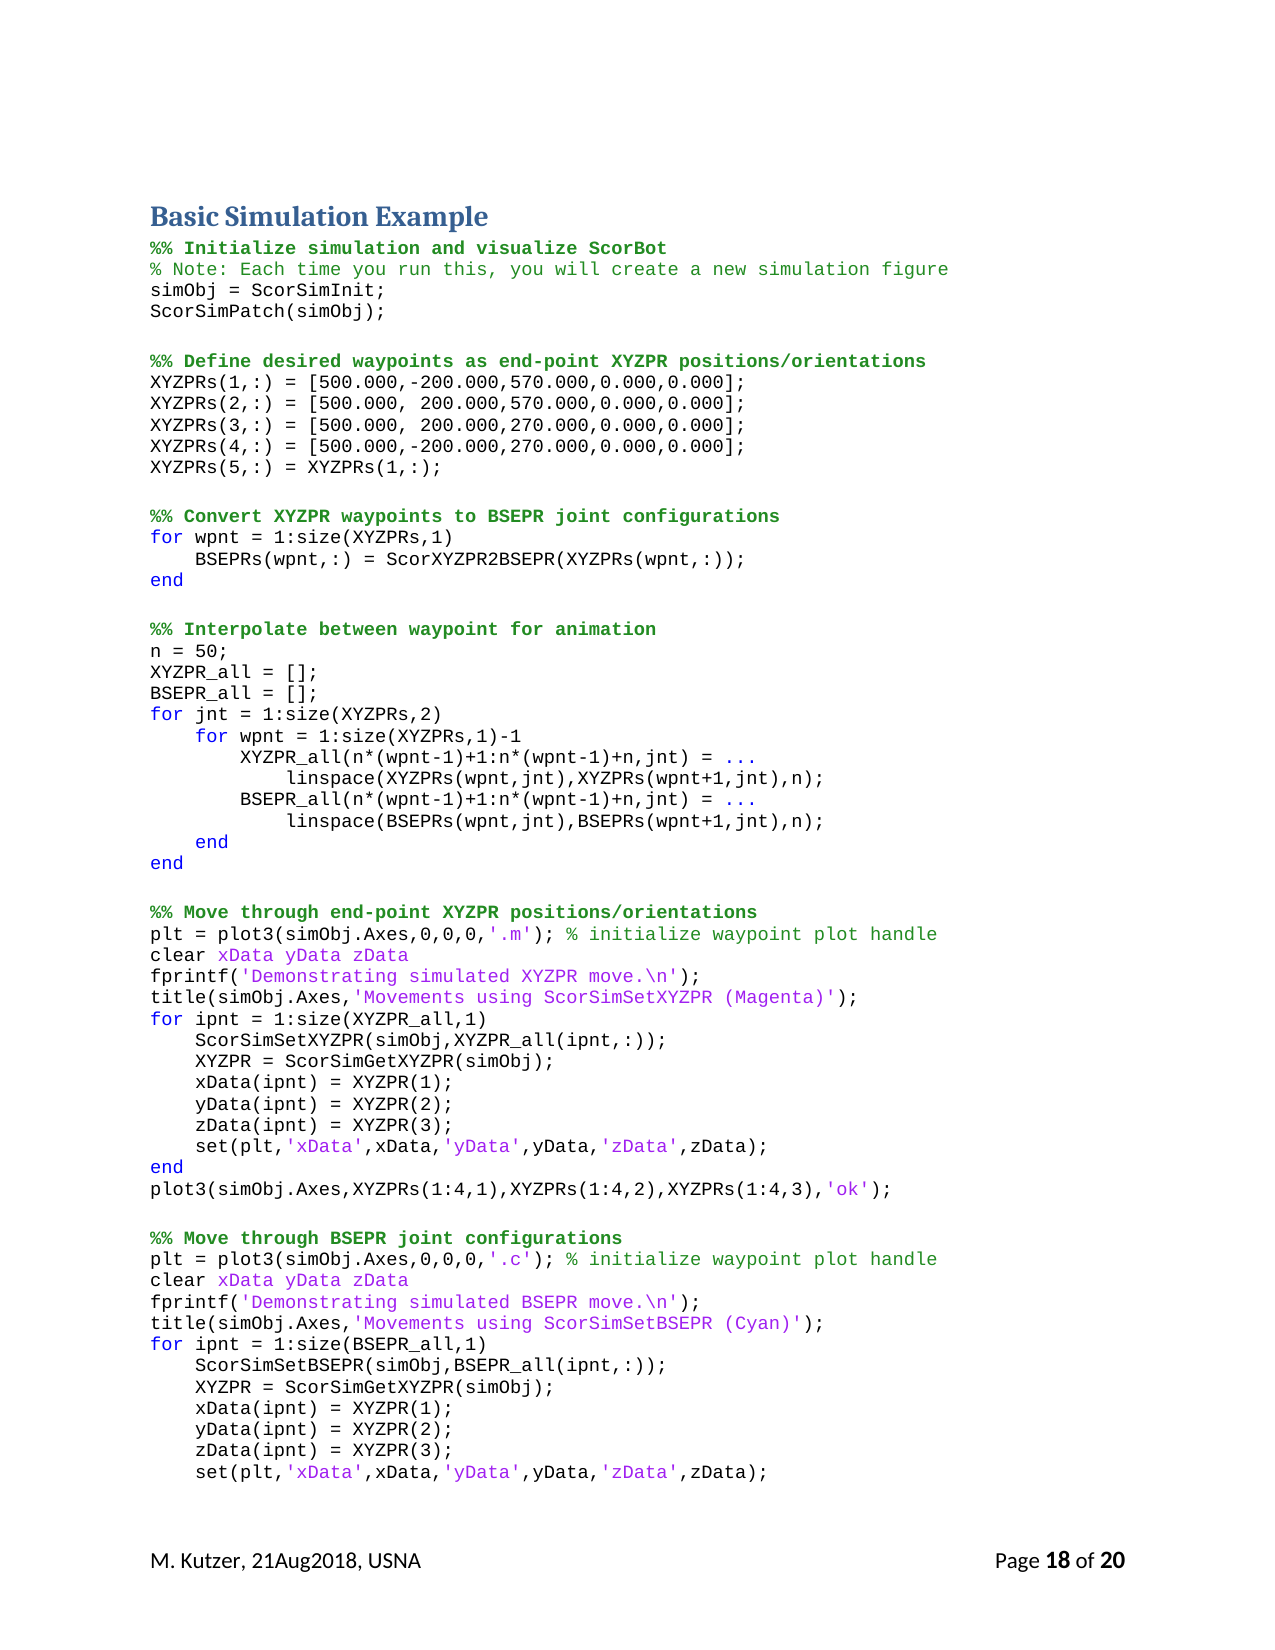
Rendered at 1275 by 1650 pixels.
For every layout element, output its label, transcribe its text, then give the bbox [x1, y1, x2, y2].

text for wpnt = 1:size(XYZPRs,1) [150, 528, 1125, 549]
text XYZPRs(1,:) = [500.000,-200.000,570.000,0.000,0.000]; [150, 373, 1125, 394]
text title(simObj.Axes,'Movements using ScorSimSetXYZPR (Magenta)'); [150, 988, 1125, 1009]
text XYZPRs(4,:) = [500.000,-200.000,270.000,0.000,0.000]; [150, 437, 1125, 458]
text for ipnt = 1:size(BSEPR_all,1) [150, 1335, 1125, 1356]
text linspace(XYZPRs(wpnt,jnt),XYZPRs(wpnt+1,jnt),n); [150, 769, 1125, 790]
text yData(ipnt) = XYZPR(2); [150, 1094, 1125, 1116]
text ScorSimSetBSEPR(simObj,BSEPR_all(ipnt,:)); [150, 1356, 1125, 1377]
text XYZPRs(5,:) = XYZPRs(1,:); [150, 458, 1125, 479]
text BSEPRs(wpnt,:) = ScorXYZPR2BSEPR(XYZPRs(wpnt,:)); [150, 549, 1125, 571]
text for ipnt = 1:size(XYZPR_all,1) [150, 1009, 1125, 1031]
text xData(ipnt) = XYZPR(1); [150, 1399, 1125, 1420]
text end [150, 833, 1125, 854]
subtitle Basic Simulation Example [150, 200, 1125, 233]
text zData(ipnt) = XYZPR(3); [150, 1441, 1125, 1462]
text XYZPR_all = []; [150, 663, 1125, 684]
text plt = plot3(simObj.Axes,0,0,0,'.m'); % initialize waypoint plot handle [150, 924, 1125, 946]
text simObj = ScorSimInit; [150, 281, 1125, 302]
text ScorSimPatch(simObj); [150, 302, 1125, 323]
text fprintf('Demonstrating simulated XYZPR move.\n'); [150, 967, 1125, 988]
text plt = plot3(simObj.Axes,0,0,0,'.c'); % initialize waypoint plot handle [150, 1250, 1125, 1271]
text zData(ipnt) = XYZPR(3); [150, 1116, 1125, 1137]
text linspace(BSEPRs(wpnt,jnt),BSEPRs(wpnt+1,jnt),n); [150, 811, 1125, 833]
text set(plt,'xData',xData,'yData',yData,'zData',zData); [150, 1137, 1125, 1158]
text BSEPR_all = []; [150, 684, 1125, 705]
text set(plt,'xData',xData,'yData',yData,'zData',zData); [150, 1462, 1125, 1484]
text clear xData yData zData [150, 1271, 1125, 1292]
text fprintf('Demonstrating simulated BSEPR move.\n'); [150, 1292, 1125, 1314]
text end [150, 1158, 1125, 1179]
text XYZPRs(2,:) = [500.000, 200.000,570.000,0.000,0.000]; [150, 394, 1125, 415]
text clear xData yData zData [150, 946, 1125, 967]
text XYZPR = ScorSimGetXYZPR(simObj); [150, 1052, 1125, 1073]
text % Note: Each time you run this, you will create a new simulation figure [150, 260, 1125, 281]
text %% Define desired waypoints as end-point XYZPR positions/orientations [150, 352, 1125, 373]
text for jnt = 1:size(XYZPRs,2) [150, 705, 1125, 726]
text plot3(simObj.Axes,XYZPRs(1:4,1),XYZPRs(1:4,2),XYZPRs(1:4,3),'ok'); [150, 1179, 1125, 1201]
text xData(ipnt) = XYZPR(1); [150, 1073, 1125, 1094]
text %% Convert XYZPR waypoints to BSEPR joint configurations [150, 507, 1125, 528]
text XYZPR = ScorSimGetXYZPR(simObj); [150, 1377, 1125, 1399]
text title(simObj.Axes,'Movements using ScorSimSetBSEPR (Cyan)'); [150, 1314, 1125, 1335]
text %% Move through end-point XYZPR positions/orientations [150, 903, 1125, 924]
text end [150, 571, 1125, 592]
text yData(ipnt) = XYZPR(2); [150, 1420, 1125, 1441]
text %% Initialize simulation and visualize ScorBot [150, 238, 1125, 260]
text %% Move through BSEPR joint configurations [150, 1229, 1125, 1250]
text %% Interpolate between waypoint for animation [150, 620, 1125, 641]
text for wpnt = 1:size(XYZPRs,1)-1 [150, 726, 1125, 748]
text BSEPR_all(n*(wpnt-1)+1:n*(wpnt-1)+n,jnt) = ... [150, 790, 1125, 811]
text XYZPRs(3,:) = [500.000, 200.000,270.000,0.000,0.000]; [150, 415, 1125, 437]
text XYZPR_all(n*(wpnt-1)+1:n*(wpnt-1)+n,jnt) = ... [150, 748, 1125, 769]
text ScorSimSetXYZPR(simObj,XYZPR_all(ipnt,:)); [150, 1031, 1125, 1052]
text end [150, 854, 1125, 875]
text n = 50; [150, 641, 1125, 663]
